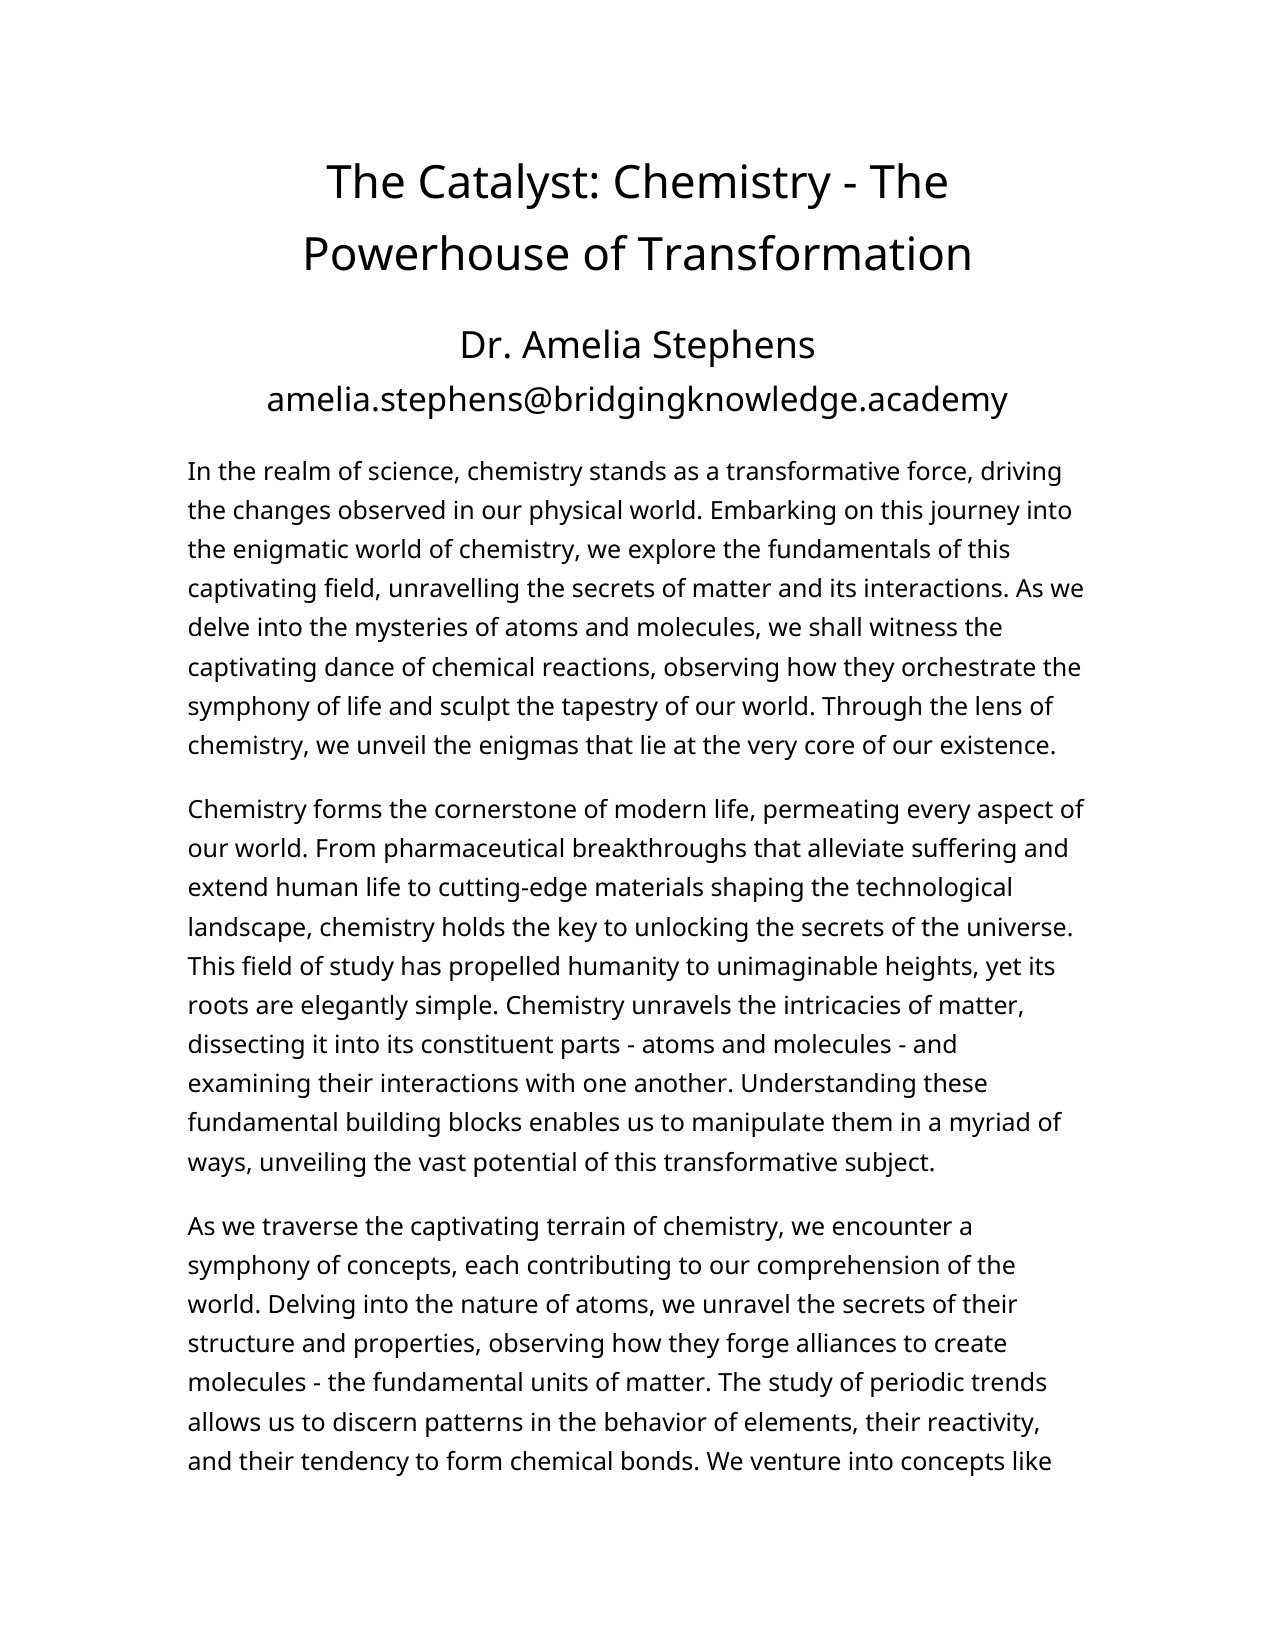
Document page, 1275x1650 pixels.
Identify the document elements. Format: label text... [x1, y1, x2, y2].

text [187, 1208, 1087, 1477]
text The Catalyst: Chemistry - The Powerhouse of Transformation [187, 150, 1087, 284]
text Chemistry forms the cornerstone of modern life, permeating every aspect of our world. From pharmaceutical breakthroughs that alleviate suffering and extend human life to cutting-edge materials shaping the technological landscape, chemistry holds the key to unlocking the secrets of the universe. This field of study has propelled humanity to unimaginable heights, yet its roots are elegantly simple. Chemistry unravels the intricacies of matter, dissecting it into its constituent parts - atoms and molecules - and examining their interactions with one another. Understanding these fundamental building blocks enables us to manipulate them in a myriad of ways, unveiling the vast potential of this transformative subject. [187, 792, 1087, 1178]
text Dr. Amelia Stephens amelia.stephens@bridgingknowledge.academy [187, 318, 1087, 422]
text In the realm of science, chemistry stands as a transformative force, driving the changes observed in our physical world. Embarking on this journey into the enigmatic world of chemistry, we explore the fundamentals of this captivating field, unravelling the secrets of matter and its interactions. As we delve into the mysteries of atoms and molecules, we shall witness the captivating dance of chemical reactions, observing how they orchestrate the symphony of life and sculpt the tapestry of our world. Through the lens of chemistry, we unveil the enigmas that lie at the very core of our existence. [187, 453, 1087, 762]
